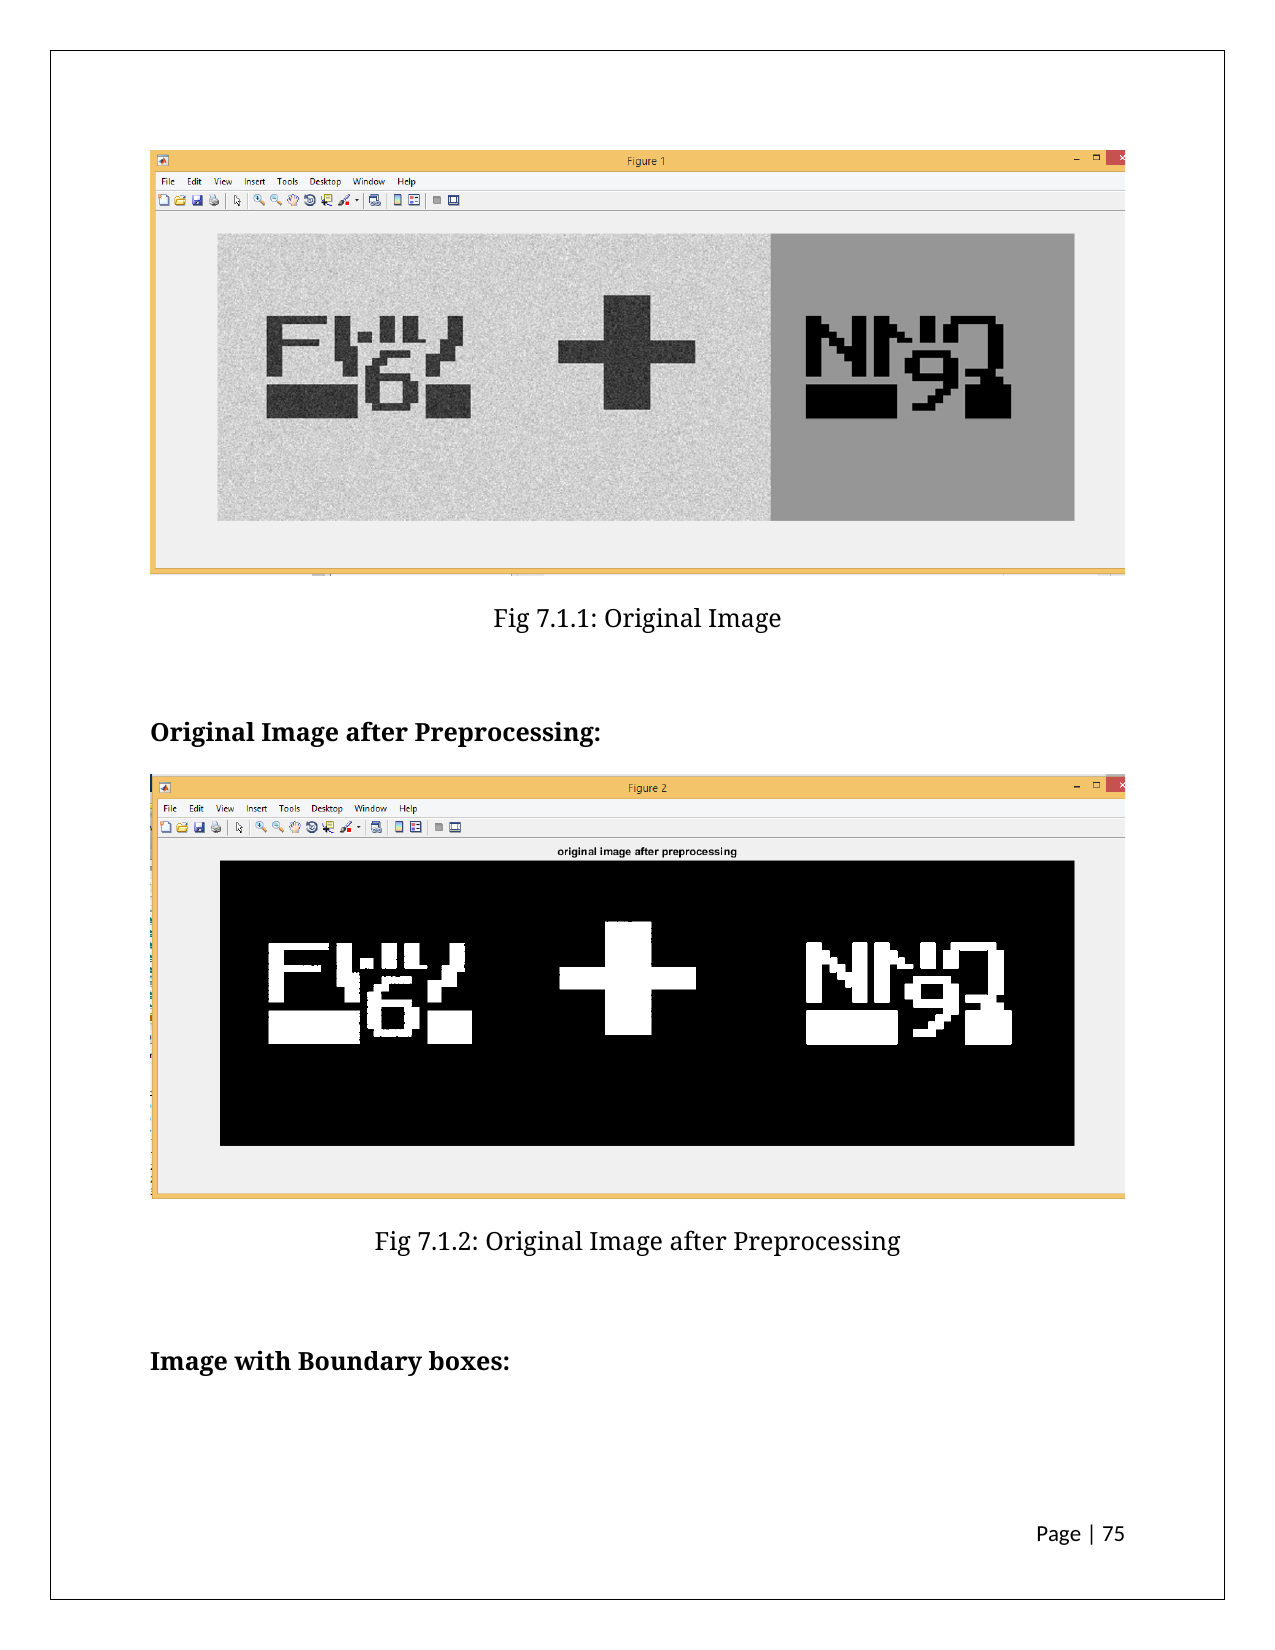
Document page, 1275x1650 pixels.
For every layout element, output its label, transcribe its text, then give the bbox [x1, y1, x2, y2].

text Original Image after Preprocessing: [150, 714, 1125, 748]
text Image with Boundary boxes: [150, 1343, 1125, 1377]
text Fig 7.1.2: Original Image after Preprocessing [150, 1223, 1125, 1257]
text Fig 7.1.1: Original Image [150, 601, 1125, 635]
picture [150, 150, 1125, 576]
picture [150, 774, 1125, 1199]
